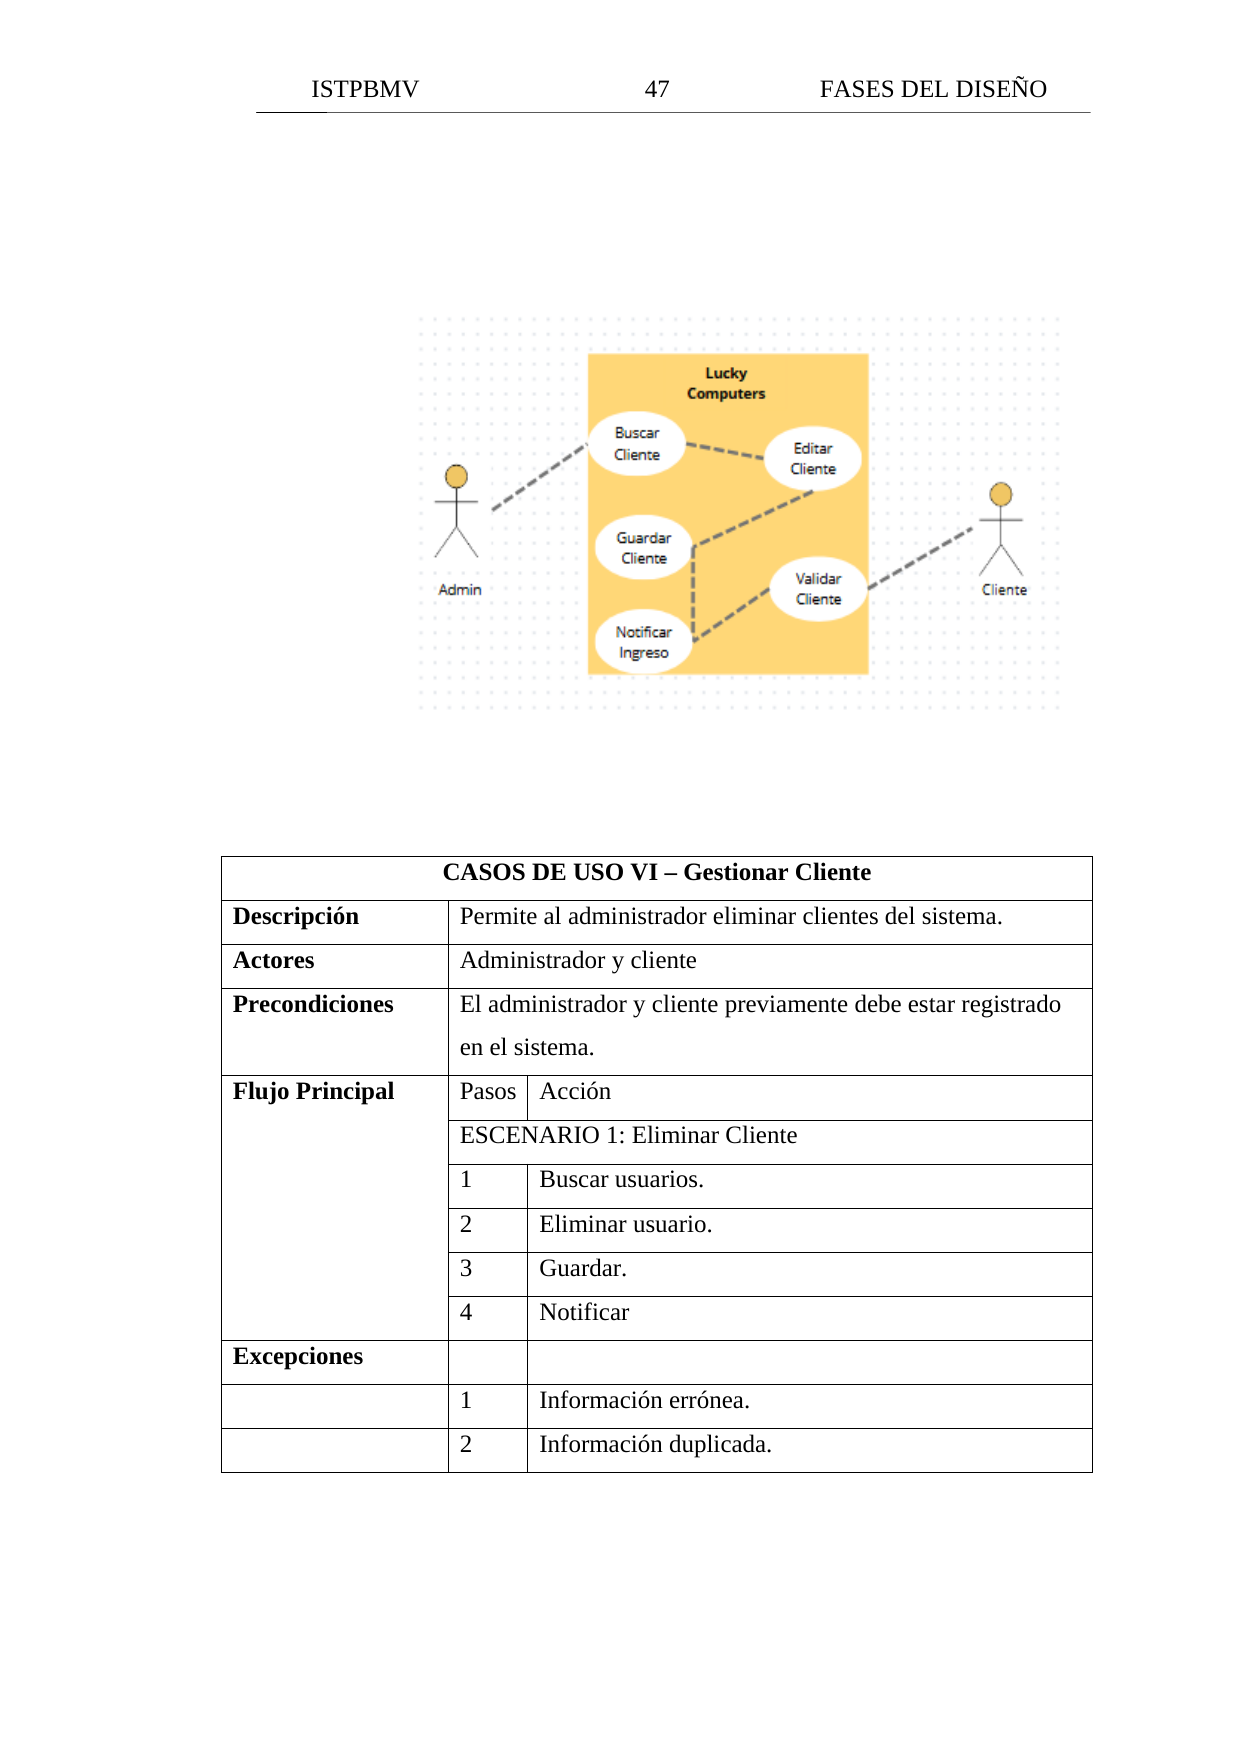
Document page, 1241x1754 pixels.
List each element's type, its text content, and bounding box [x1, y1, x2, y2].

table_cell Excepciones [222, 1341, 448, 1384]
table_cell 2 [449, 1209, 527, 1252]
table_cell [528, 1341, 1092, 1384]
table_cell Eliminar usuario. [528, 1209, 1092, 1252]
table_cell Pasos [449, 1076, 527, 1119]
table_cell 2 [449, 1429, 527, 1472]
table_cell El administrador y cliente previamente debe estar registrado en el sistema. [449, 989, 1092, 1075]
table_cell 1 [449, 1165, 527, 1208]
table_cell Descripción [222, 901, 448, 944]
table_cell Administrador y cliente [449, 945, 1092, 988]
table_cell Información errónea. [528, 1385, 1092, 1428]
table_cell Notificar [528, 1297, 1092, 1340]
table_cell [449, 1341, 527, 1384]
table_cell [222, 1385, 448, 1428]
table_cell Guardar. [528, 1253, 1092, 1296]
picture [410, 308, 1061, 713]
table_cell Acción [528, 1076, 1092, 1119]
table_cell Precondiciones [222, 989, 448, 1075]
table_cell Buscar usuarios. [528, 1165, 1092, 1208]
table_cell ESCENARIO 1: Eliminar Cliente [449, 1121, 1092, 1163]
table_cell 1 [449, 1385, 527, 1428]
table_cell Actores [222, 945, 448, 988]
table_cell Flujo Principal [222, 1076, 448, 1340]
table_cell 3 [449, 1253, 527, 1296]
table_cell 4 [449, 1297, 527, 1340]
table_cell Información duplicada. [528, 1429, 1092, 1472]
table_cell Permite al administrador eliminar clientes del sistema. [449, 901, 1092, 944]
table_cell [222, 1429, 448, 1472]
table_header CASOS DE USO VI – Gestionar Cliente [222, 857, 1092, 900]
